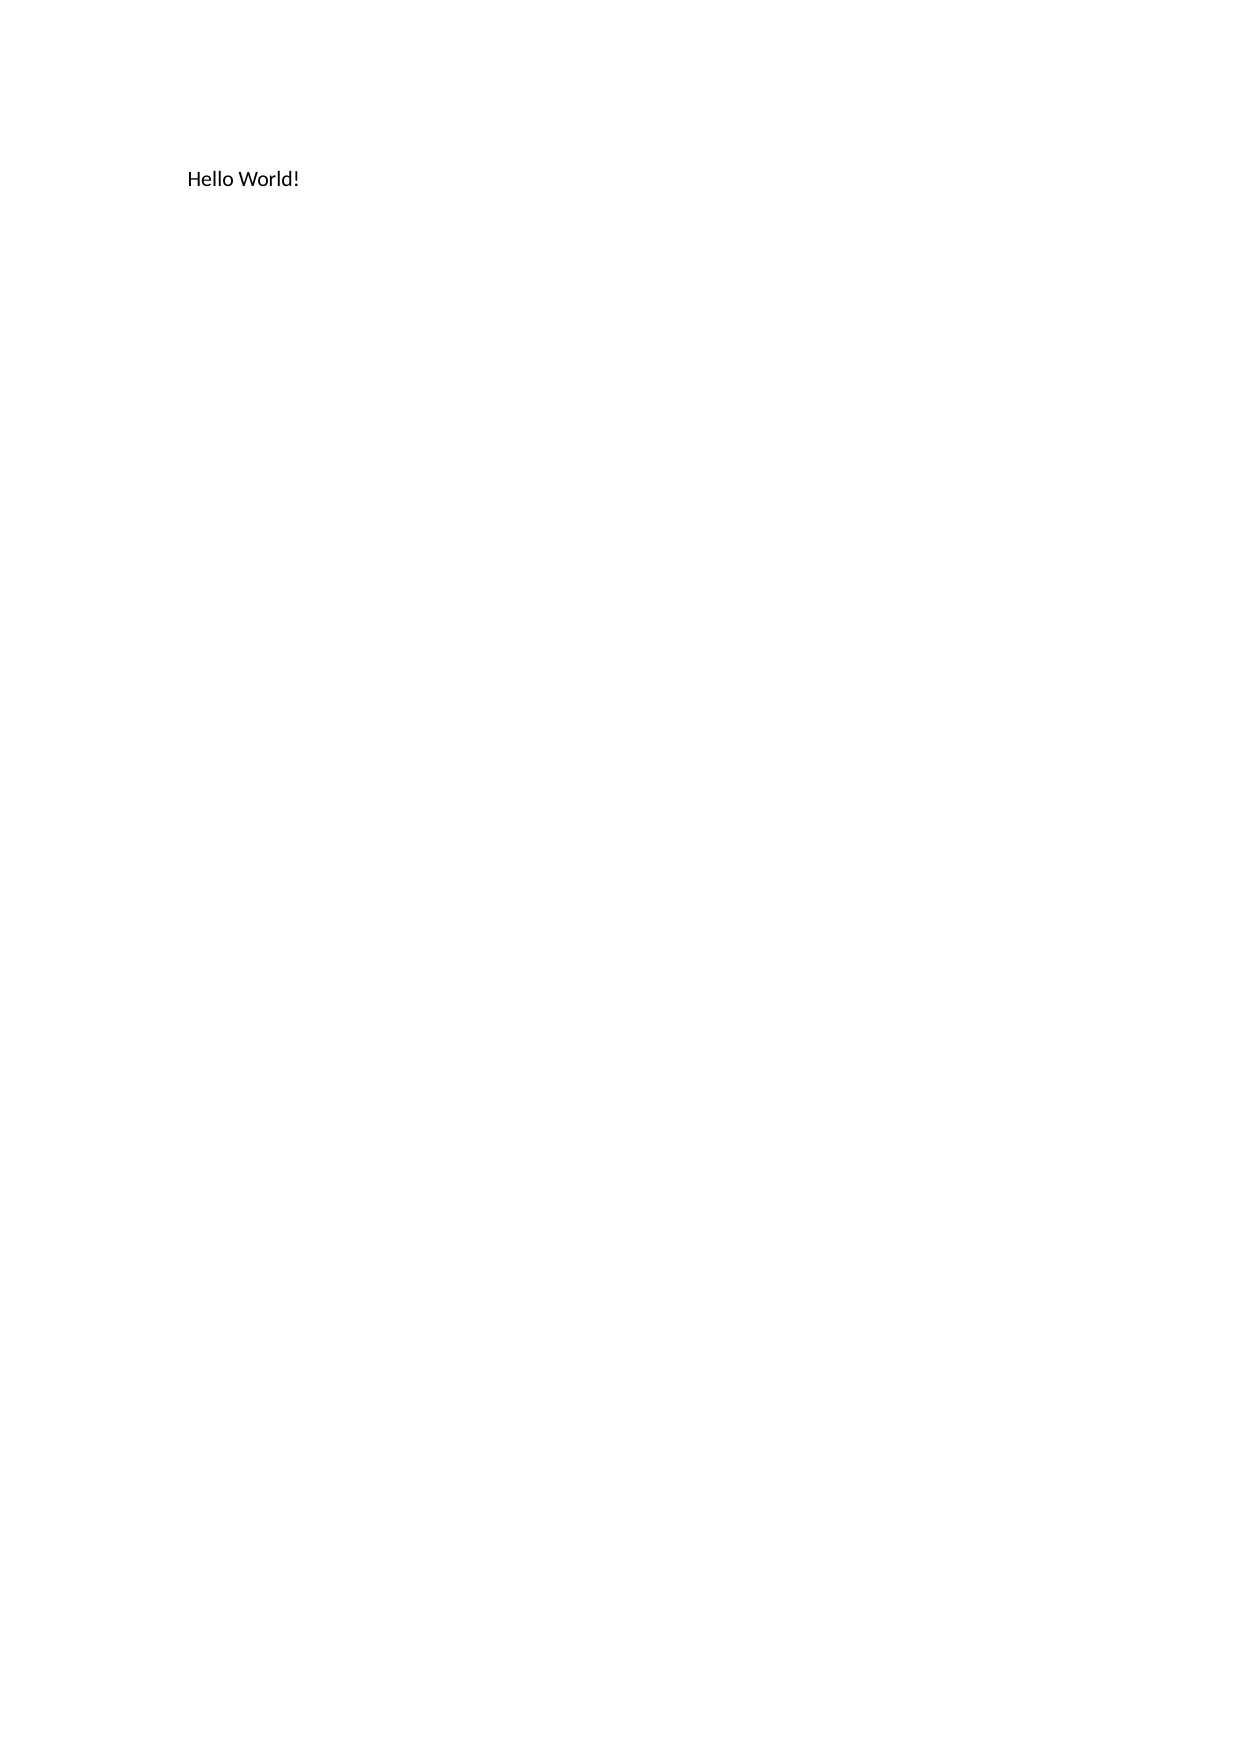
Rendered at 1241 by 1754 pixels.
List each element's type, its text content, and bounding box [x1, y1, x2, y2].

text Hello World! [187, 162, 1053, 194]
